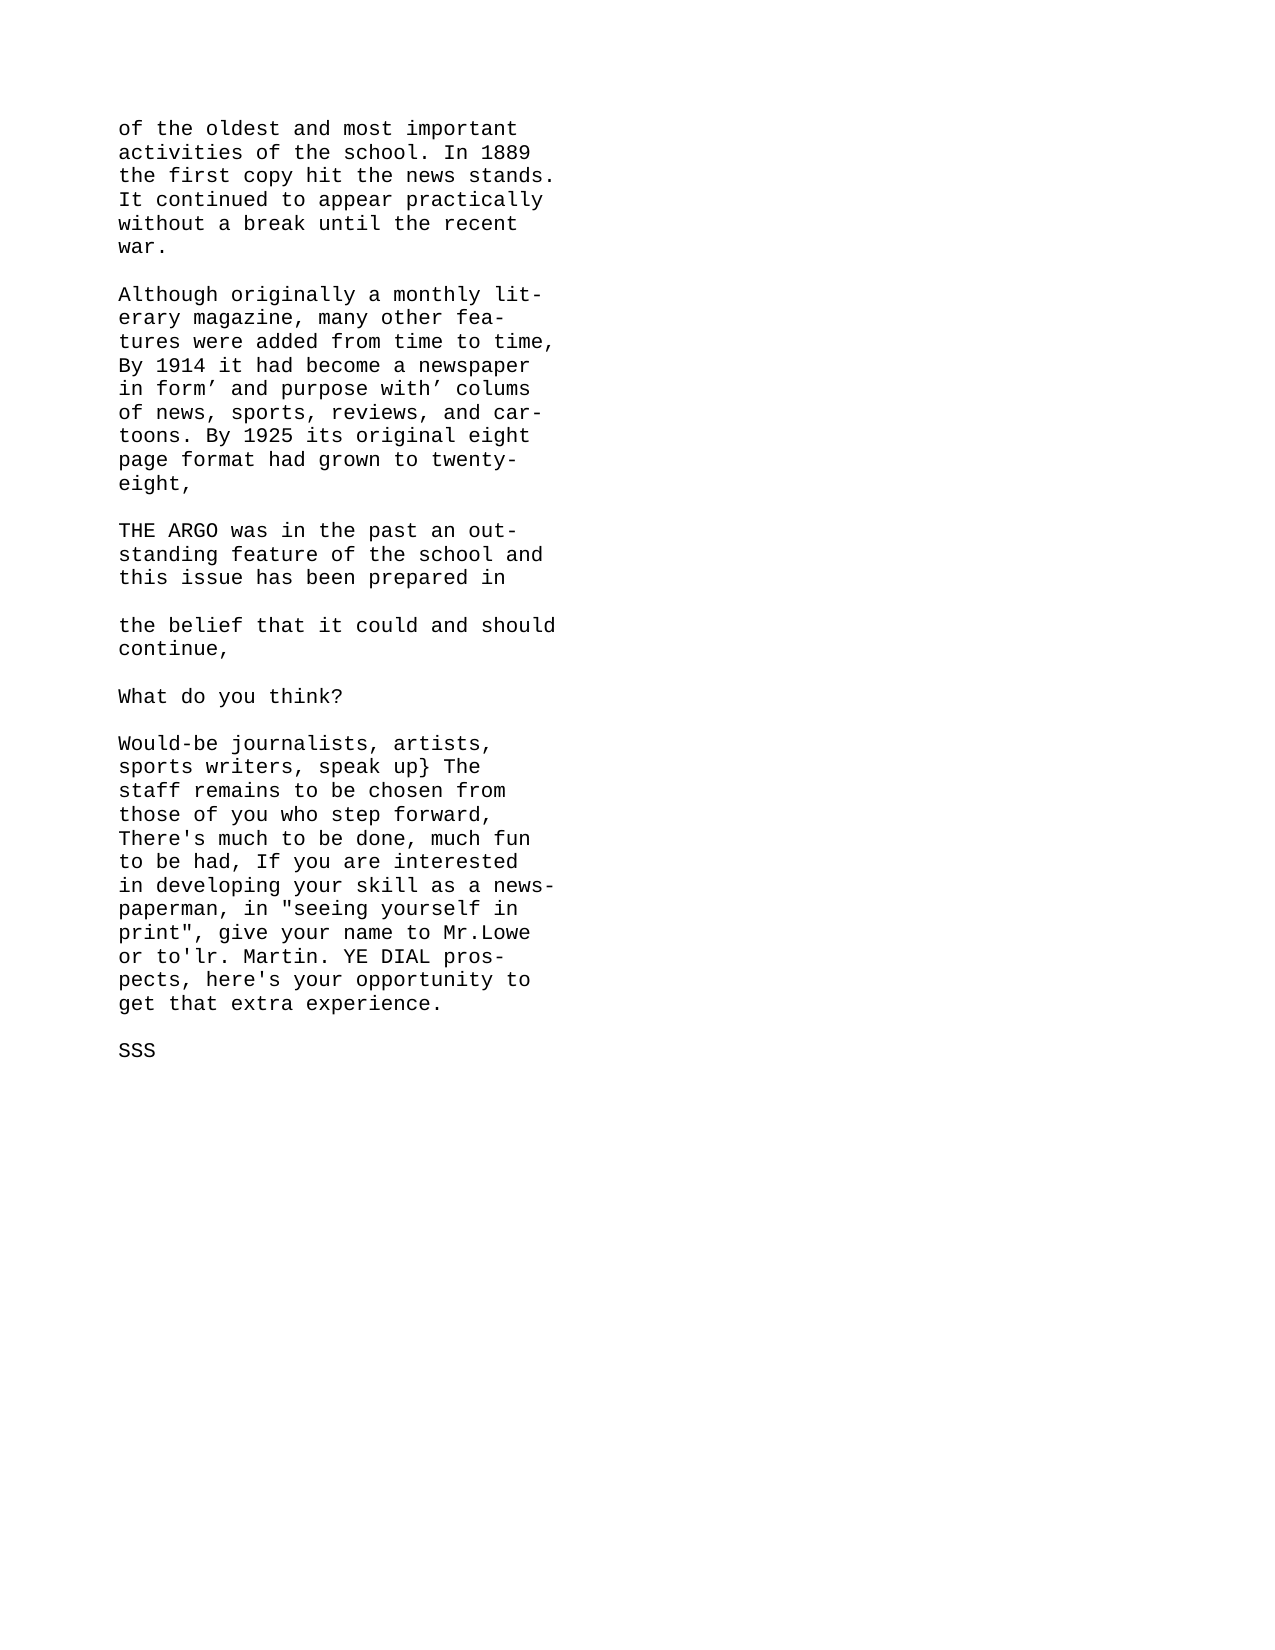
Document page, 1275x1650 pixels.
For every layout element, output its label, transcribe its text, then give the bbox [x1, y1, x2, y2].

text in form’ and purpose with’ colums [118, 378, 1157, 402]
text Although originally a monthly lit- [118, 284, 1157, 307]
text toons. By 1925 its original eight [118, 426, 1157, 449]
text paperman, in "seeing yourself in [118, 898, 1157, 922]
text It continued to appear practically [118, 189, 1157, 213]
text pects, here's your opportunity to [118, 969, 1157, 993]
text of the oldest and most important [118, 118, 1157, 142]
text There's much to be done, much fun [118, 827, 1157, 851]
text SSS [118, 1040, 1157, 1064]
text those of you who step forward, [118, 804, 1157, 827]
text the belief that it could and should [118, 615, 1157, 638]
text staff remains to be chosen from [118, 780, 1157, 804]
text Would-be journalists, artists, [118, 733, 1157, 757]
text sports writers, speak up} The [118, 757, 1157, 780]
text tures were added from time to time, [118, 331, 1157, 354]
text of news, sports, reviews, and car- [118, 402, 1157, 426]
text activities of the school. In 1889 [118, 142, 1157, 165]
text print", give your name to Mr.Lowe [118, 922, 1157, 946]
text war. [118, 236, 1157, 260]
text the first copy hit the news stands. [118, 165, 1157, 189]
text page format had grown to twenty- [118, 449, 1157, 473]
text erary magazine, many other fea- [118, 307, 1157, 331]
text in developing your skill as a news- [118, 875, 1157, 898]
text or to'lr. Martin. YE DIAL pros- [118, 946, 1157, 969]
text THE ARGO was in the past an out- [118, 520, 1157, 544]
text this issue has been prepared in [118, 567, 1157, 591]
text continue, [118, 638, 1157, 662]
text without a break until the recent [118, 213, 1157, 236]
text standing feature of the school and [118, 544, 1157, 567]
text What do you think? [118, 686, 1157, 709]
text get that extra experience. [118, 993, 1157, 1017]
text to be had, If you are interested [118, 851, 1157, 875]
text By 1914 it had become a newspaper [118, 354, 1157, 378]
text eight, [118, 473, 1157, 496]
